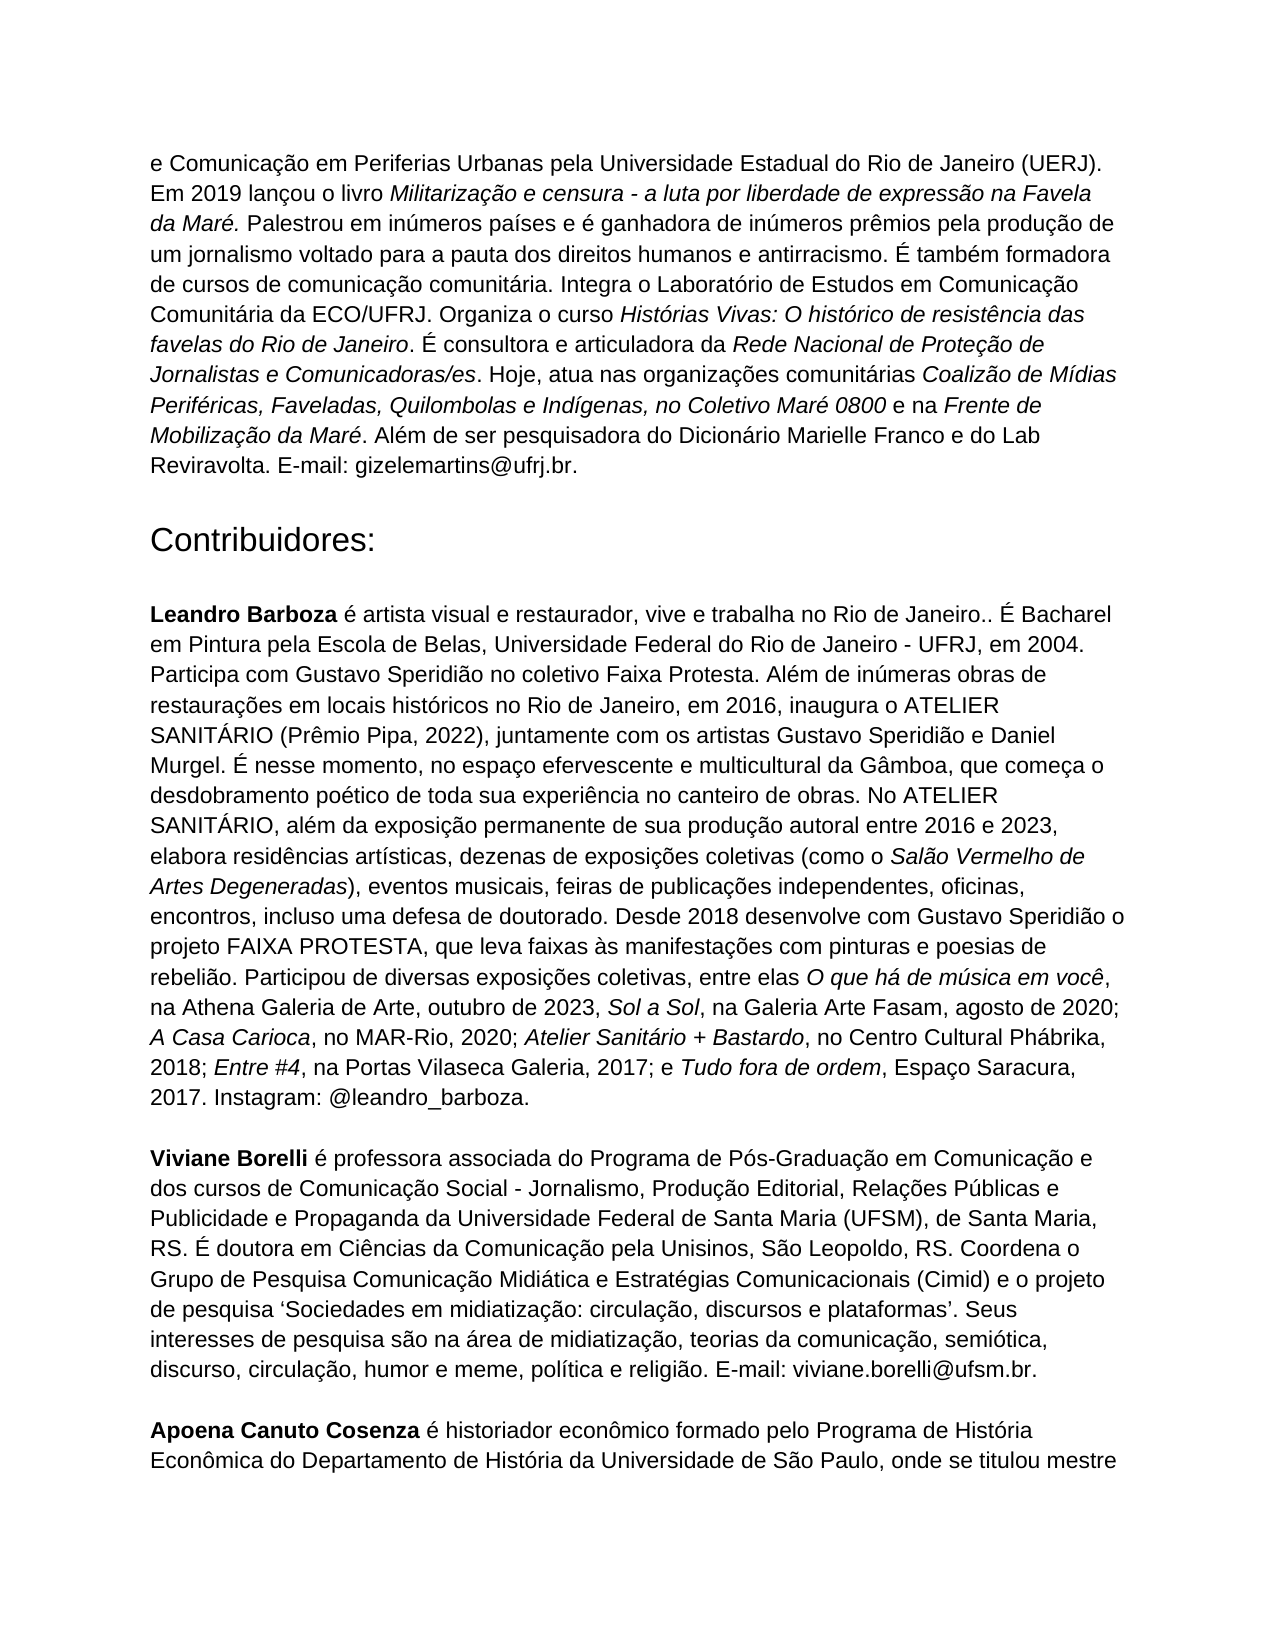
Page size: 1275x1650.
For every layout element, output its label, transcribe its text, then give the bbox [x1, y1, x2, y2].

text Viviane Borelli é professora associada do Programa de Pós-Graduação em Comunicação e dos cursos de Comunicação Social - Jornalismo, Produção Editorial, Relações Públicas e Publicidade e Propaganda da Universidade Federal de Santa Maria (UFSM), de Santa Maria, RS. É doutora em Ciências da Comunicação pela Unisinos, São Leopoldo, RS. Coordena o Grupo de Pesquisa Comunicação Midiática e Estratégias Comunicacionais (Cimid) e o projeto de pesquisa ‘Sociedades em midiatização: circulação, discursos e plataformas’. Seus interesses de pesquisa são na área de midiatização, teorias da comunicação, semiótica, discurso, circulação, humor e meme, política e religião. E-mail: viviane.borelli@ufsm.br. [150, 1145, 1125, 1382]
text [150, 1417, 1125, 1473]
text Leandro Barboza é artista visual e restaurador, vive e trabalha no Rio de Janeiro.. É Bacharel em Pintura pela Escola de Belas, Universidade Federal do Rio de Janeiro - UFRJ, em 2004. Participa com Gustavo Speridião no coletivo Faixa Protesta. Além de inúmeras obras de restaurações em locais históricos no Rio de Janeiro, em 2016, inaugura o ATELIER SANITÁRIO (Prêmio Pipa, 2022), juntamente com os artistas Gustavo Speridião e Daniel Murgel. É nesse momento, no espaço efervescente e multicultural da Gâmboa, que começa o desdobramento poético de toda sua experiência no canteiro de obras. No ATELIER SANITÁRIO, além da exposição permanente de sua produção autoral entre 2016 e 2023, elabora residências artísticas, dezenas de exposições coletivas (como o Salão Vermelho de Artes Degeneradas), eventos musicais, feiras de publicações independentes, oficinas, encontros, incluso uma defesa de doutorado. Desde 2018 desenvolve com Gustavo Speridião o projeto FAIXA PROTESTA, que leva faixas às manifestações com pinturas e poesias de rebelião. Participou de diversas exposições coletivas, entre elas O que há de música em você, na Athena Galeria de Arte, outubro de 2023, Sol a Sol, na Galeria Arte Fasam, agosto de 2020; A Casa Carioca, no MAR-Rio, 2020; Atelier Sanitário + Bastardo, no Centro Cultural Phábrika, 2018; Entre #4, na Portas Vilaseca Galeria, 2017; e Tudo fora de ordem, Espaço Saracura, 2017. Instagram: @leandro_barboza. [150, 601, 1125, 1111]
subtitle Contribuidores: [150, 520, 1125, 558]
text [150, 150, 1125, 478]
